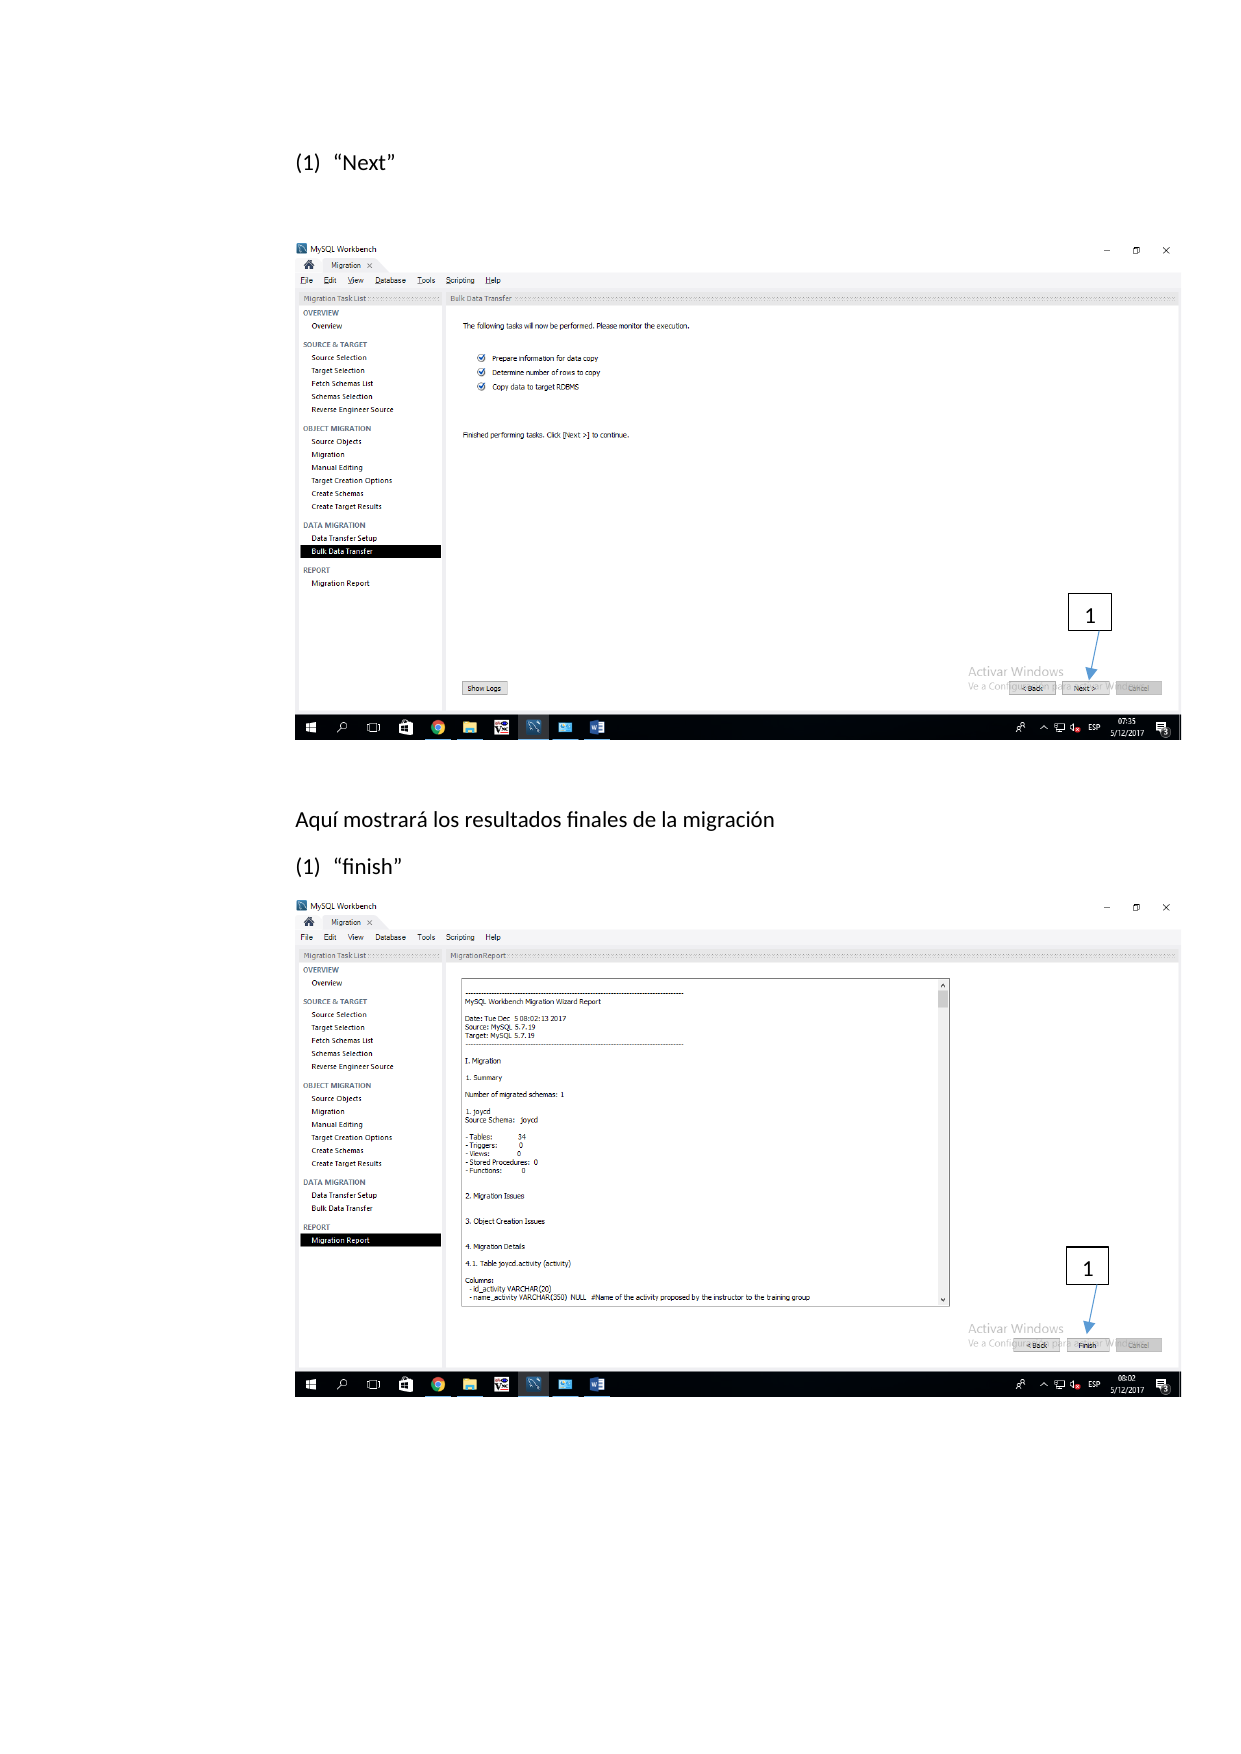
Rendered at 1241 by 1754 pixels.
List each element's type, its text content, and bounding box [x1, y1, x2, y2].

text Aquí mostrará los resultados finales de la migración [295, 805, 1092, 833]
picture [295, 898, 1182, 1397]
picture [295, 241, 1182, 740]
list “finish” [295, 852, 1092, 880]
list “Next” [295, 148, 1092, 176]
